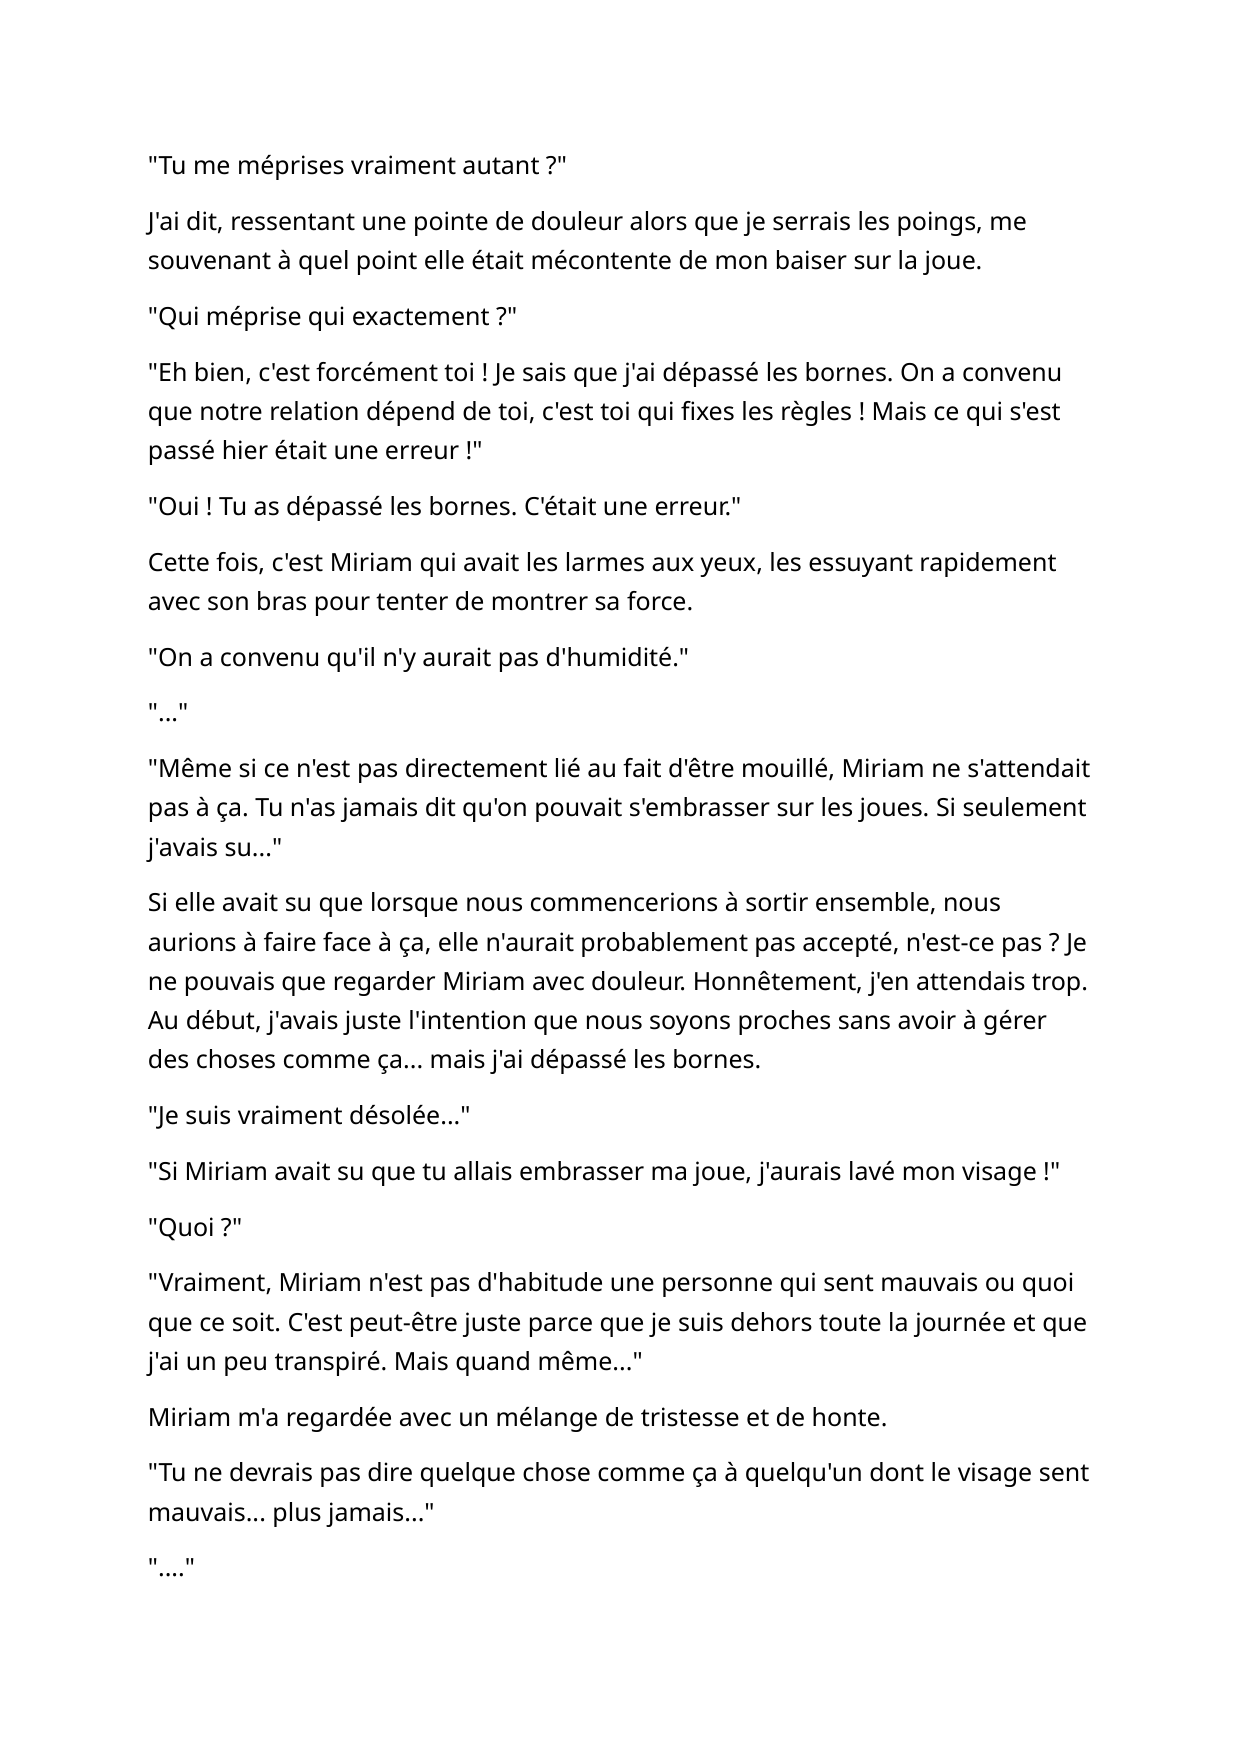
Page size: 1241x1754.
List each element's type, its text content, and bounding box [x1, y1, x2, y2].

text "Vraiment, Miriam n'est pas d'habitude une personne qui sent mauvais ou quoi que ce soit. C'est peut-être juste parce que je suis dehors toute la journée et que j'ai un peu transpiré. Mais quand même..." [148, 1265, 1093, 1377]
text Cette fois, c'est Miriam qui avait les larmes aux yeux, les essuyant rapidement avec son bras pour tenter de montrer sa force. [148, 544, 1093, 617]
text "Je suis vraiment désolée..." [148, 1098, 1093, 1132]
text "..." [148, 695, 1093, 729]
text Si elle avait su que lorsque nous commencerions à sortir ensemble, nous aurions à faire face à ça, elle n'aurait probablement pas accepté, n'est-ce pas ? Je ne pouvais que regarder Miriam avec douleur. Honnêtement, j'en attendais trop. Au début, j'avais juste l'intention que nous soyons proches sans avoir à gérer des choses comme ça... mais j'ai dépassé les bornes. [148, 885, 1093, 1076]
text "Tu ne devrais pas dire quelque chose comme ça à quelqu'un dont le visage sent mauvais... plus jamais..." [148, 1455, 1093, 1528]
text "Si Miriam avait su que tu allais embrasser ma joue, j'aurais lavé mon visage !" [148, 1153, 1093, 1187]
text "Qui méprise qui exactement ?" [148, 298, 1093, 332]
text J'ai dit, ressentant une pointe de douleur alors que je serrais les poings, me souvenant à quel point elle était mécontente de mon baiser sur la joue. [148, 203, 1093, 277]
text "Quoi ?" [148, 1209, 1093, 1243]
text Miriam m'a regardée avec un mélange de tristesse et de honte. [148, 1399, 1093, 1433]
text "On a convenu qu'il n'y aurait pas d'humidité." [148, 639, 1093, 673]
text "...." [148, 1550, 1093, 1584]
text "Tu me méprises vraiment autant ?" [148, 148, 1093, 182]
text "Eh bien, c'est forcément toi ! Je sais que j'ai dépassé les bornes. On a convenu que notre relation dépend de toi, c'est toi qui fixes les règles ! Mais ce qui s'est passé hier était une erreur !" [148, 354, 1093, 467]
text "Même si ce n'est pas directement lié au fait d'être mouillé, Miriam ne s'attendait pas à ça. Tu n'as jamais dit qu'on pouvait s'embrasser sur les joues. Si seulement j'avais su..." [148, 751, 1093, 863]
text "Oui ! Tu as dépassé les bornes. C'était une erreur." [148, 488, 1093, 522]
